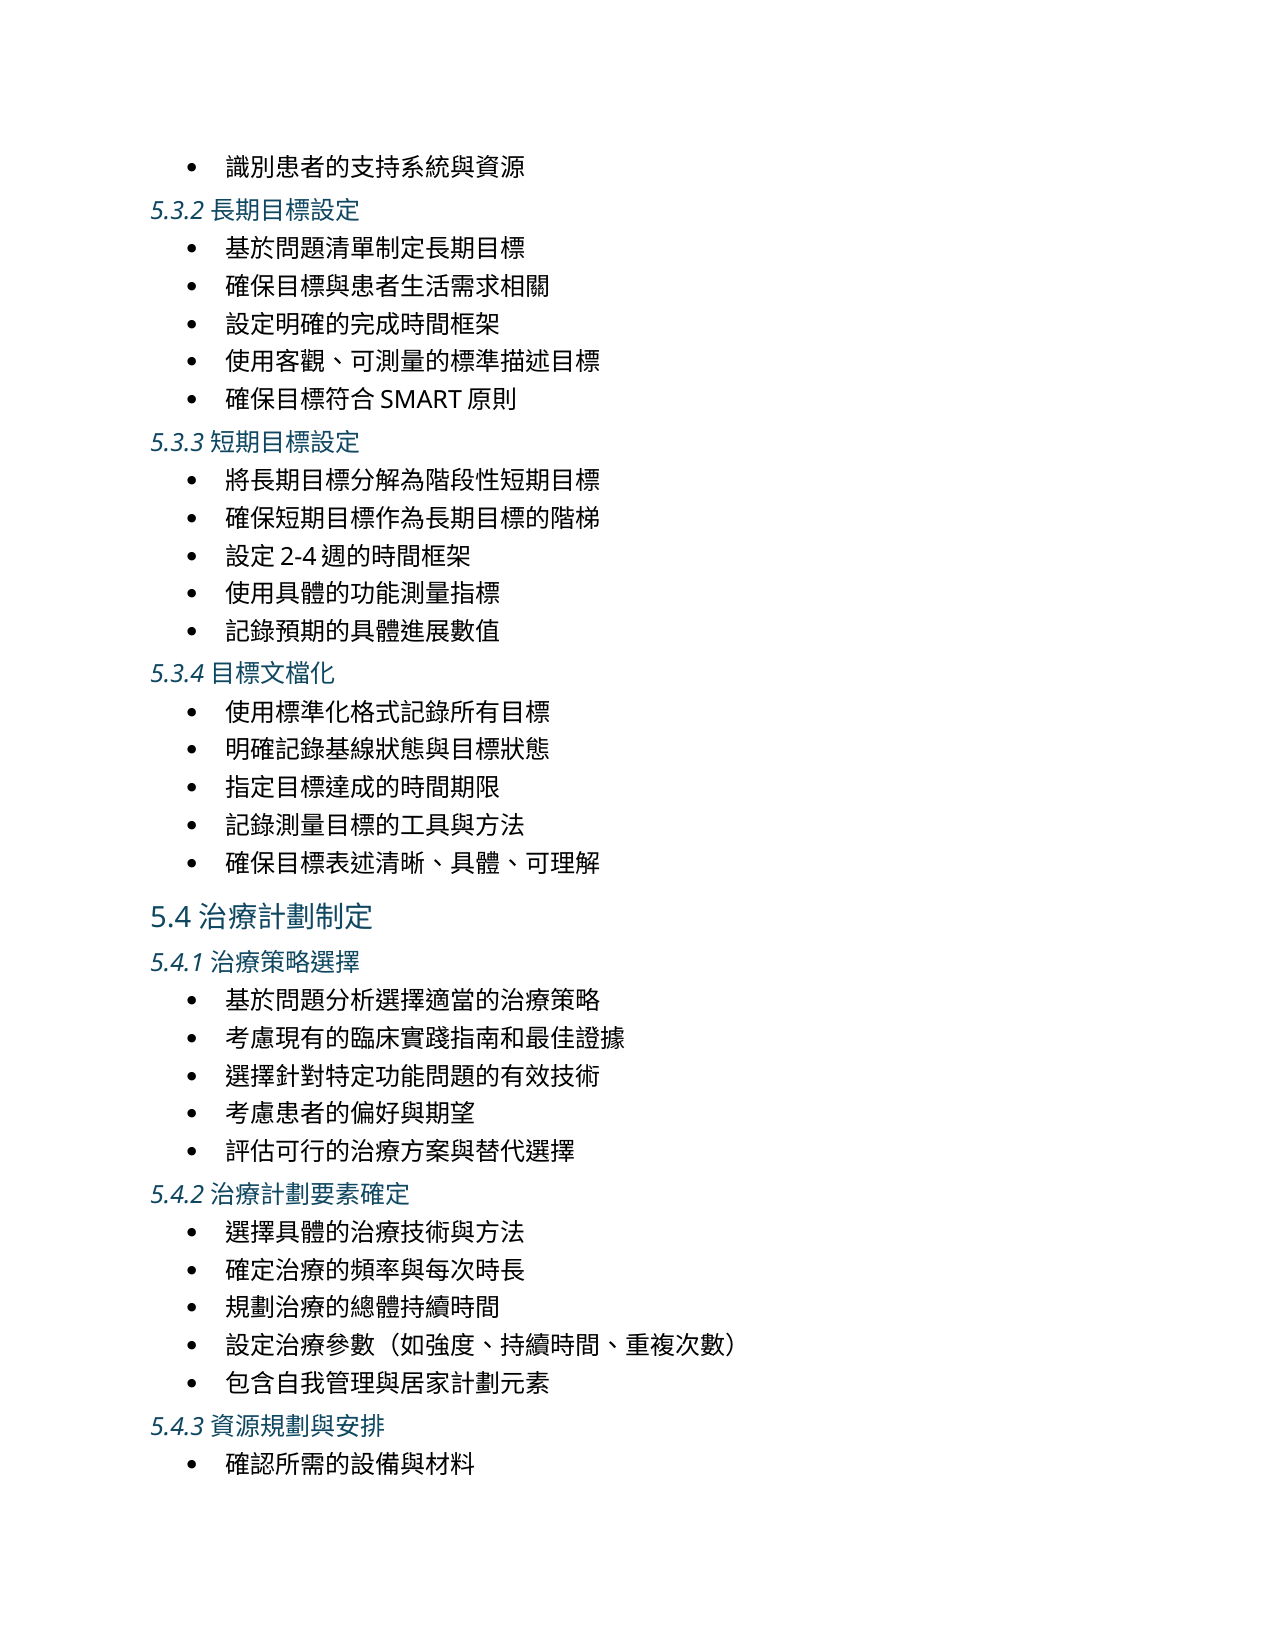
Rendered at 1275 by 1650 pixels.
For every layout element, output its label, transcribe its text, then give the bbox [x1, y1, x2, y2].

list 基於問題分析選擇適當的治療策略 [187, 983, 1125, 1017]
subtitle 5.3.3 短期目標設定 [150, 424, 1125, 458]
list 包含自我管理與居家計劃元素 [187, 1366, 1125, 1400]
list 規劃治療的總體持續時間 [187, 1290, 1125, 1324]
subtitle 5.4 治療計劃制定 [150, 896, 1125, 936]
list 確保目標與患者生活需求相關 [187, 268, 1125, 302]
list 指定目標達成的時間期限 [187, 770, 1125, 804]
list 選擇具體的治療技術與方法 [187, 1214, 1125, 1248]
list 確定治療的頻率與每次時長 [187, 1252, 1125, 1286]
list 確保短期目標作為長期目標的階梯 [187, 500, 1125, 534]
list 確保目標表述清晰、具體、可理解 [187, 846, 1125, 880]
list 選擇針對特定功能問題的有效技術 [187, 1058, 1125, 1092]
list 評估可行的治療方案與替代選擇 [187, 1134, 1125, 1168]
subtitle 5.3.4 目標文檔化 [150, 656, 1125, 690]
list 記錄預期的具體進展數值 [187, 614, 1125, 648]
list 設定2-4週的時間框架 [187, 538, 1125, 572]
list 確認所需的設備與材料 [187, 1446, 1125, 1480]
subtitle 5.4.3 資源規劃與安排 [150, 1408, 1125, 1442]
list 基於問題清單制定長期目標 [187, 231, 1125, 265]
list 識別患者的支持系統與資源 [187, 150, 1125, 184]
subtitle 5.3.2 長期目標設定 [150, 192, 1125, 226]
list 設定治療參數（如強度、持續時間、重複次數） [187, 1328, 1125, 1362]
list 使用標準化格式記錄所有目標 [187, 694, 1125, 728]
list 將長期目標分解為階段性短期目標 [187, 462, 1125, 497]
list 設定明確的完成時間框架 [187, 306, 1125, 340]
subtitle 5.4.1 治療策略選擇 [150, 944, 1125, 978]
list 記錄測量目標的工具與方法 [187, 808, 1125, 842]
list 明確記錄基線狀態與目標狀態 [187, 732, 1125, 766]
list 使用客觀、可測量的標準描述目標 [187, 344, 1125, 378]
subtitle 5.4.2 治療計劃要素確定 [150, 1176, 1125, 1210]
list 確保目標符合SMART原則 [187, 382, 1125, 416]
list 考慮現有的臨床實踐指南和最佳證據 [187, 1020, 1125, 1054]
list 使用具體的功能測量指標 [187, 576, 1125, 610]
list 考慮患者的偏好與期望 [187, 1096, 1125, 1130]
